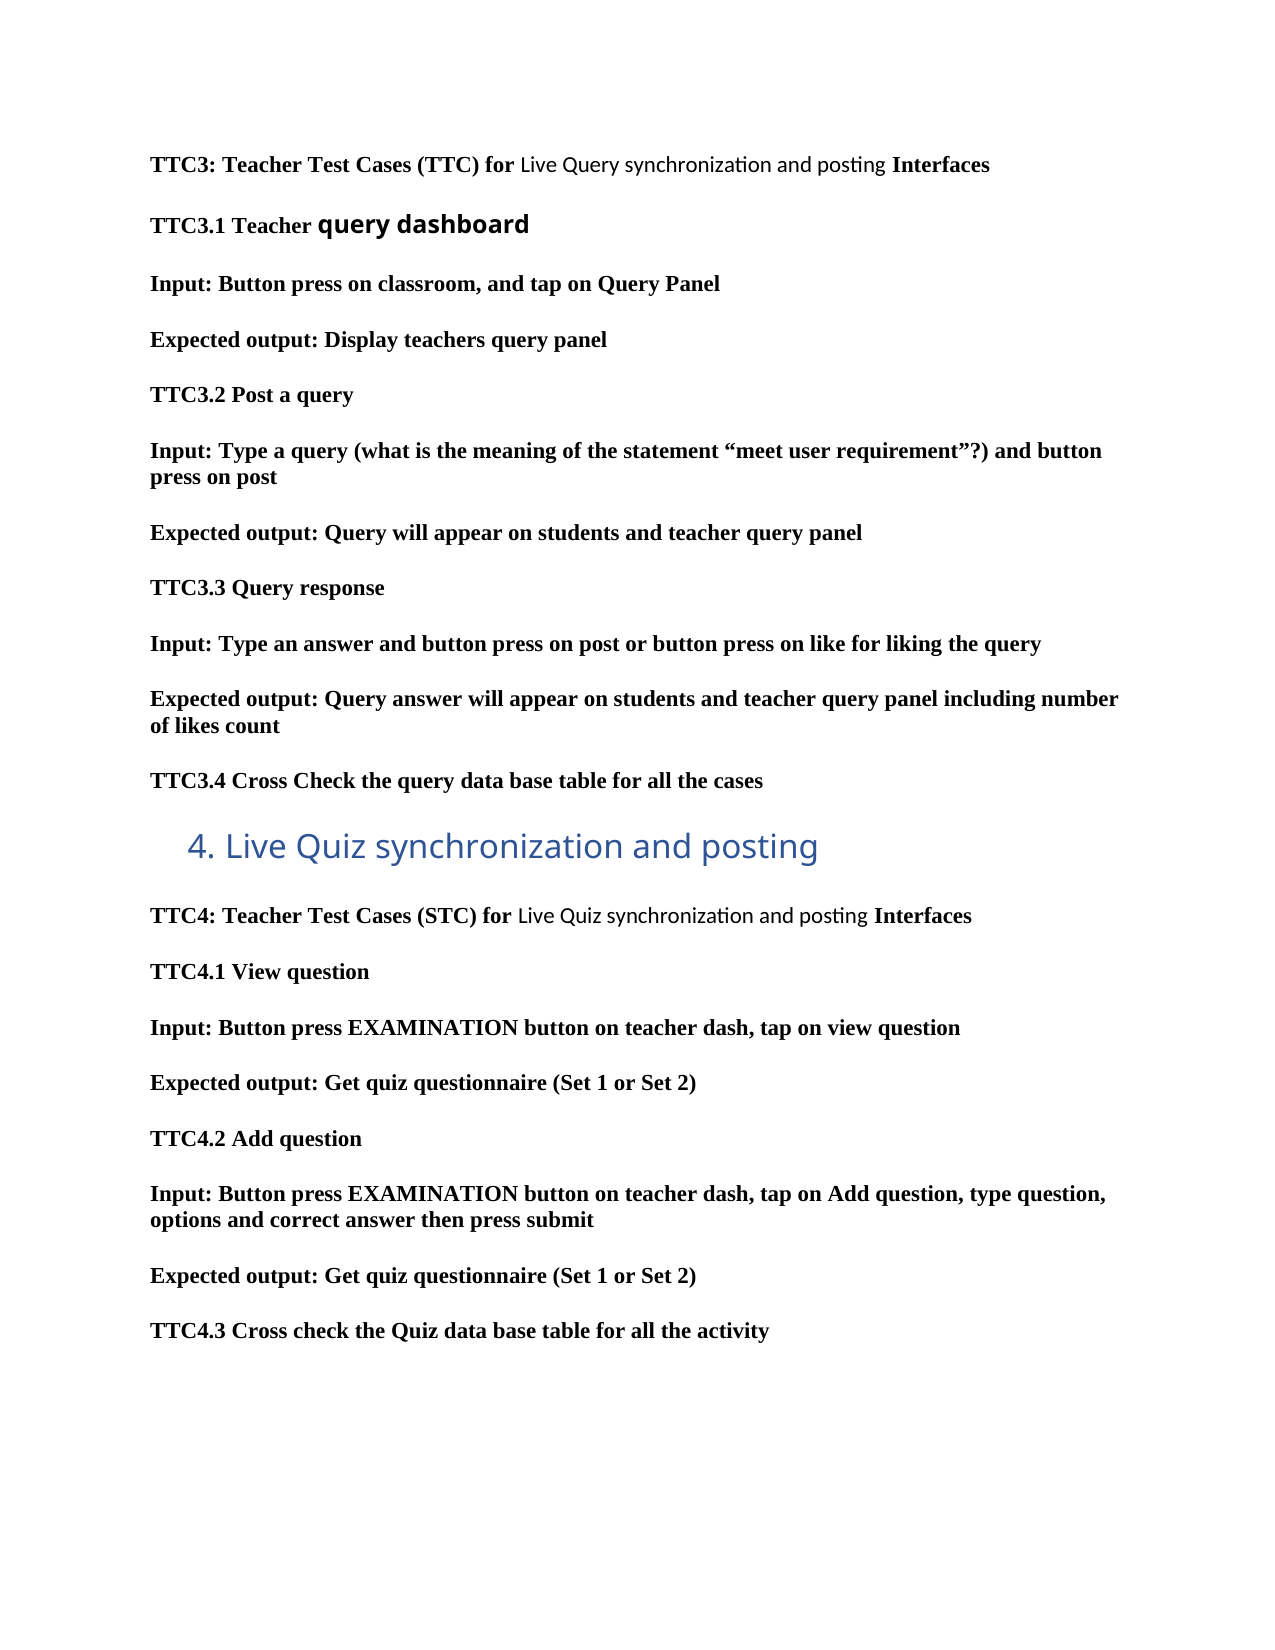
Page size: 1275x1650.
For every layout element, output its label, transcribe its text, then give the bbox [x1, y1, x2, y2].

text TTC3.1 Teacher query dashboard [150, 207, 1125, 241]
text Expected output: Query answer will appear on students and teacher query panel including number of likes count [150, 685, 1125, 738]
text TTC4.2 Add question [150, 1125, 1125, 1151]
text Expected output: Display teachers query panel [150, 326, 1125, 352]
text Input: Type an answer and button press on post or button press on like for liking the query [150, 630, 1125, 656]
text TTC3: Teacher Test Cases (TTC) for Live Query synchronization and posting Interfaces [150, 150, 1125, 178]
subtitle Live Quiz synchronization and posting [187, 823, 1125, 868]
text TTC3.4 Cross Check the query data base table for all the cases [150, 767, 1125, 794]
text Input: Button press EXAMINATION button on teacher dash, tap on Add question, type question, options and correct answer then press submit [150, 1180, 1125, 1233]
text Input: Type a query (what is the meaning of the statement “meet user requirement”?) and button press on post [150, 437, 1125, 490]
text TTC3.2 Post a query [150, 381, 1125, 408]
text Expected output: Get quiz questionnaire (Set 1 or Set 2) [150, 1262, 1125, 1288]
text Expected output: Get quiz questionnaire (Set 1 or Set 2) [150, 1069, 1125, 1096]
text Input: Button press on classroom, and tap on Query Panel [150, 270, 1125, 297]
text Expected output: Query will appear on students and teacher query panel [150, 519, 1125, 545]
text TTC3.3 Query response [150, 574, 1125, 601]
text TTC4.1 View question [150, 958, 1125, 984]
text TTC4: Teacher Test Cases (STC) for Live Quiz synchronization and posting Interfaces [150, 901, 1125, 929]
text Input: Button press EXAMINATION button on teacher dash, tap on view question [150, 1014, 1125, 1040]
text TTC4.3 Cross check the Quiz data base table for all the activity [150, 1318, 1125, 1344]
